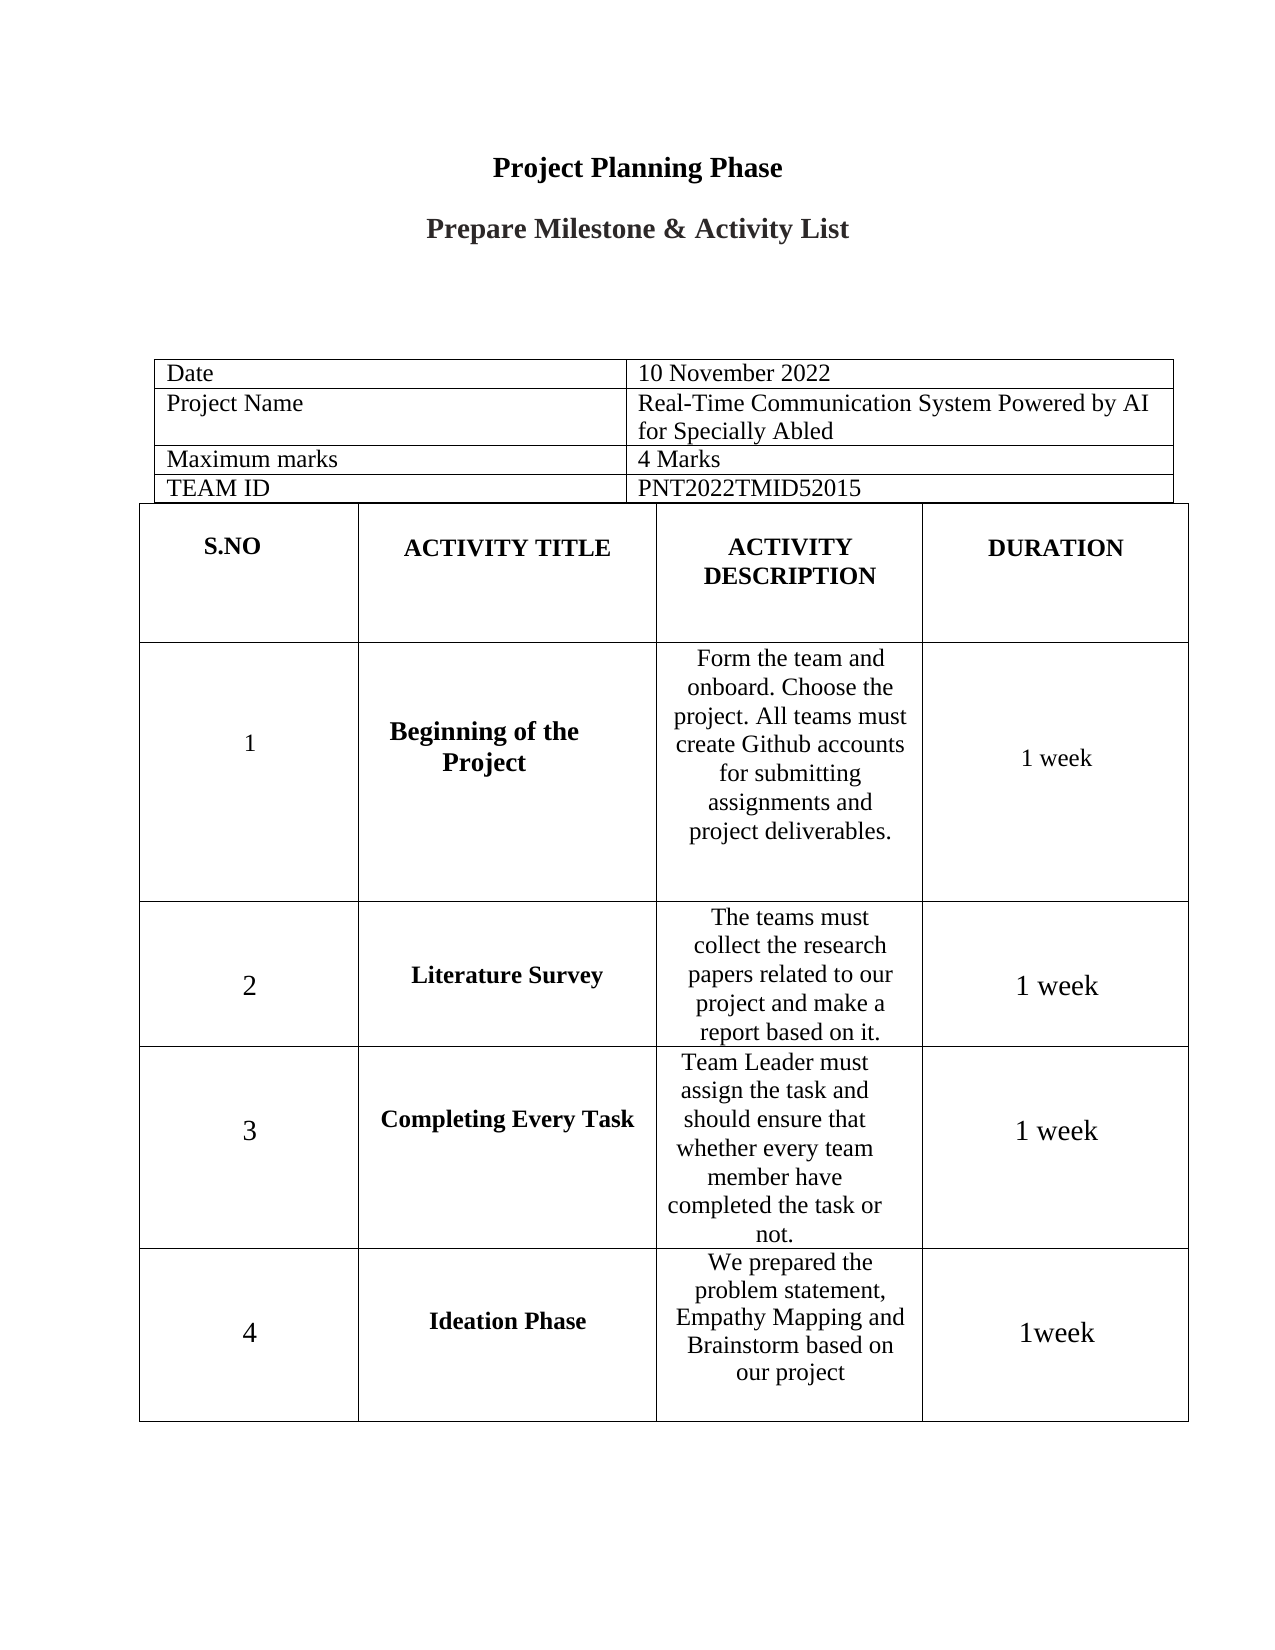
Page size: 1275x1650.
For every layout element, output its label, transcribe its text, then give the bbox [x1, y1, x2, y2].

table_cell TEAM ID [155, 475, 626, 502]
text Project Planning Phase Prepare Milestone & Activity List [426, 150, 849, 244]
table_cell Project Name [155, 389, 626, 445]
table_cell The teams must collect the research papers related to our project and make a report based on it. [657, 902, 922, 1046]
table_cell 1 week [923, 1047, 1188, 1248]
table_cell Team Leader must assign the task and should ensure that whether every team member have completed the task or not. [657, 1047, 922, 1248]
table_header ACTIVITY DESCRIPTION [657, 504, 922, 642]
table_header Date [155, 360, 626, 388]
table_cell Completing Every Task [359, 1047, 656, 1248]
table_cell 2 [140, 902, 358, 1046]
table_header ACTIVITY TITLE [359, 504, 656, 642]
table_cell 4 [140, 1249, 358, 1421]
table_cell Form the team and onboard. Choose the project. All teams must create Github accounts for submitting assignments and project deliverables. [657, 643, 922, 901]
table_cell 1 week [923, 643, 1188, 901]
table_cell PNT2022TMID52015 [627, 475, 1173, 502]
table_cell 1 [140, 643, 358, 901]
table_cell We prepared the problem statement, Empathy Mapping and Brainstorm based on our project [657, 1249, 922, 1421]
table_cell Literature Survey [359, 902, 656, 1046]
table_cell Beginning of the Project [359, 643, 656, 901]
table_cell Maximum marks [155, 446, 626, 474]
table_cell Real-Time Communication System Powered by AI for Specially Abled [627, 389, 1173, 445]
table_cell Ideation Phase [359, 1249, 656, 1421]
table_header DURATION [923, 504, 1188, 642]
table_cell 4 Marks [627, 446, 1173, 474]
table_cell 3 [140, 1047, 358, 1248]
table_header 10 November 2022 [627, 360, 1173, 388]
table_header S.NO [140, 504, 358, 642]
table_cell 1 week [923, 902, 1188, 1046]
table_cell 1week [923, 1249, 1188, 1421]
